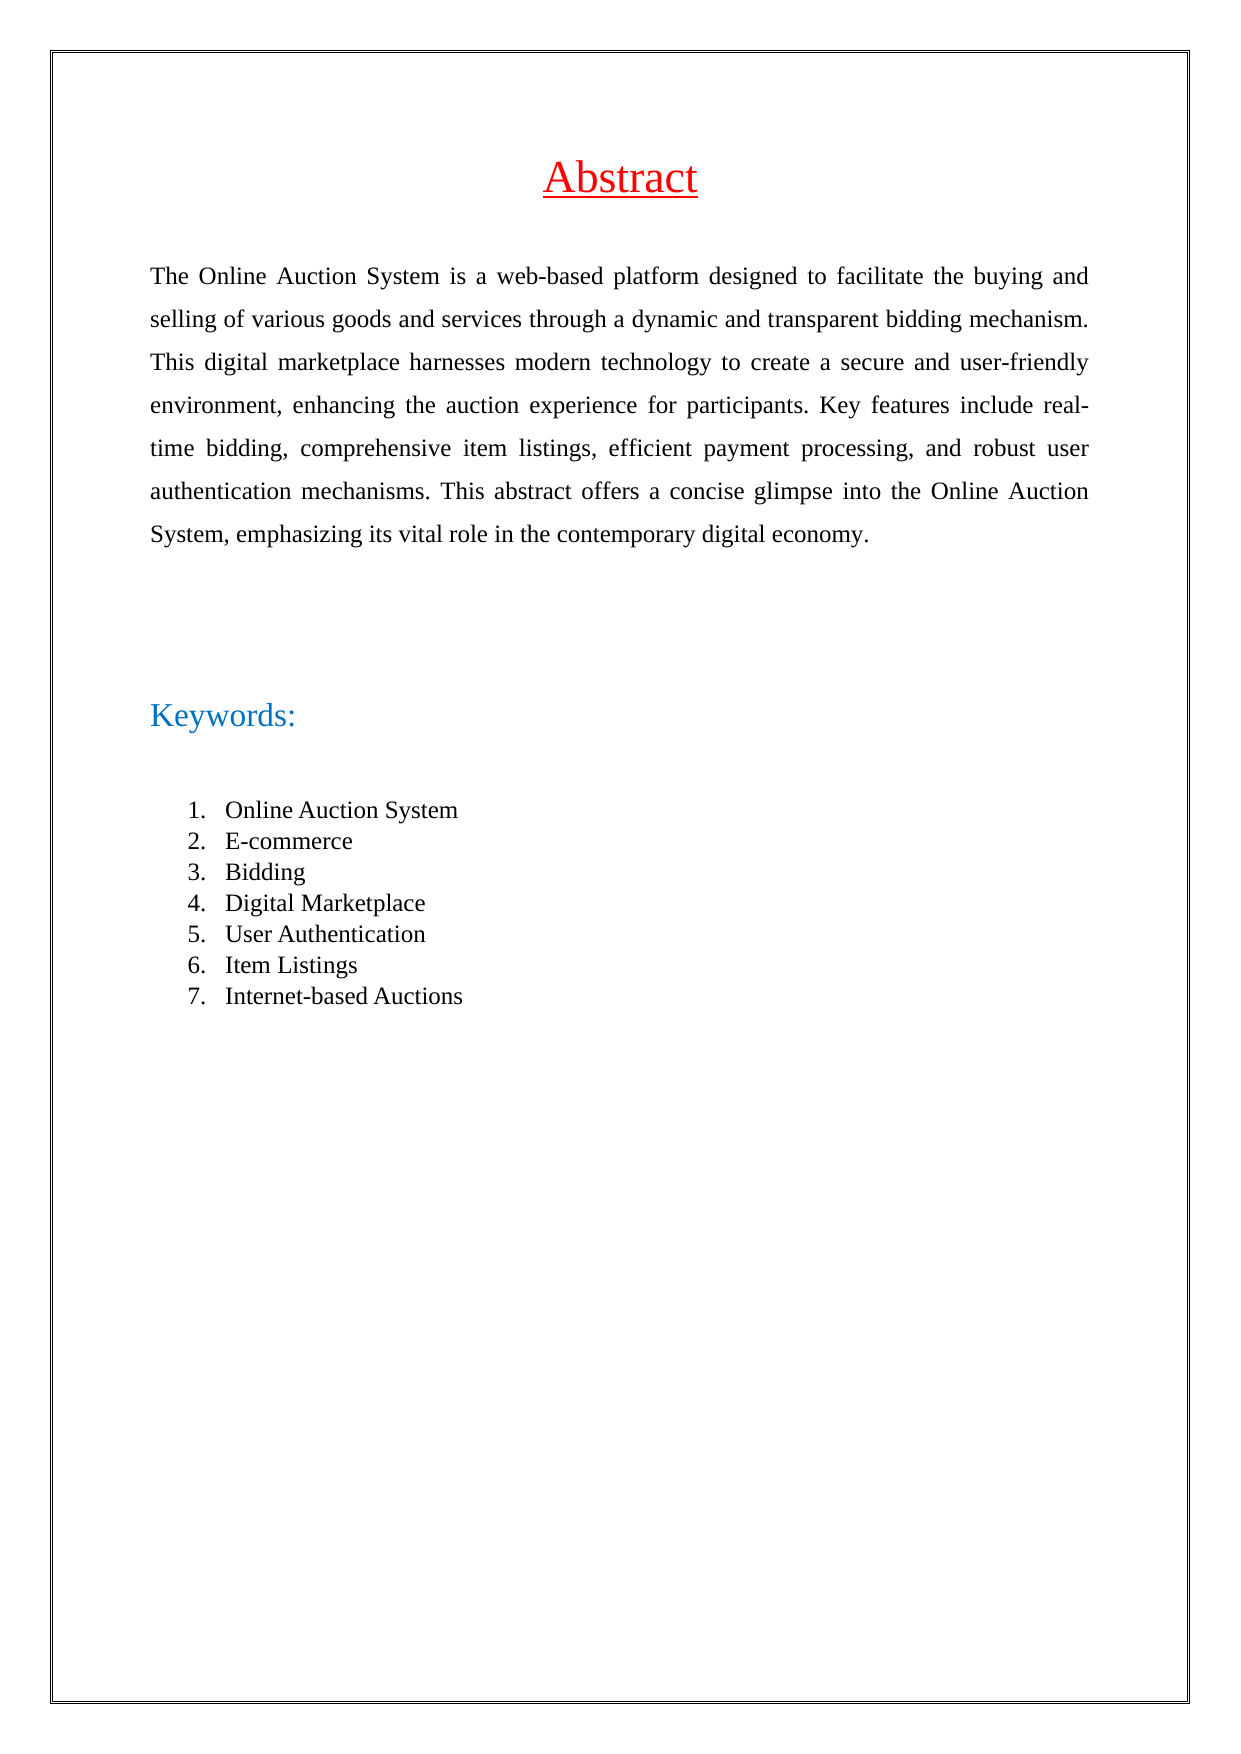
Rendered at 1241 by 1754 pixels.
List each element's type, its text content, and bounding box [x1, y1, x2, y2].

list Bidding [187, 857, 1090, 886]
list User Authentication [187, 919, 1090, 948]
text The Online Auction System is a web-based platform designed to facilitate the buying and selling of various goods and services through a dynamic and transparent bidding mechanism. This digital marketplace harnesses modern technology to create a secure and user-friendly environment, enhancing the auction experience for participants. Key features include real-time bidding, comprehensive item listings, efficient payment processing, and robust user authentication mechanisms. This abstract offers a concise glimpse into the Online Auction System, emphasizing its vital role in the contemporary digital economy. [150, 261, 1090, 548]
text Abstract [150, 150, 1090, 203]
list Item Listings [187, 950, 1090, 979]
list Digital Marketplace [187, 888, 1090, 917]
list Internet-based Auctions [187, 981, 1090, 1010]
text Keywords: [150, 695, 1090, 734]
list Online Auction System [187, 795, 1090, 823]
list E-commerce [187, 826, 1090, 854]
